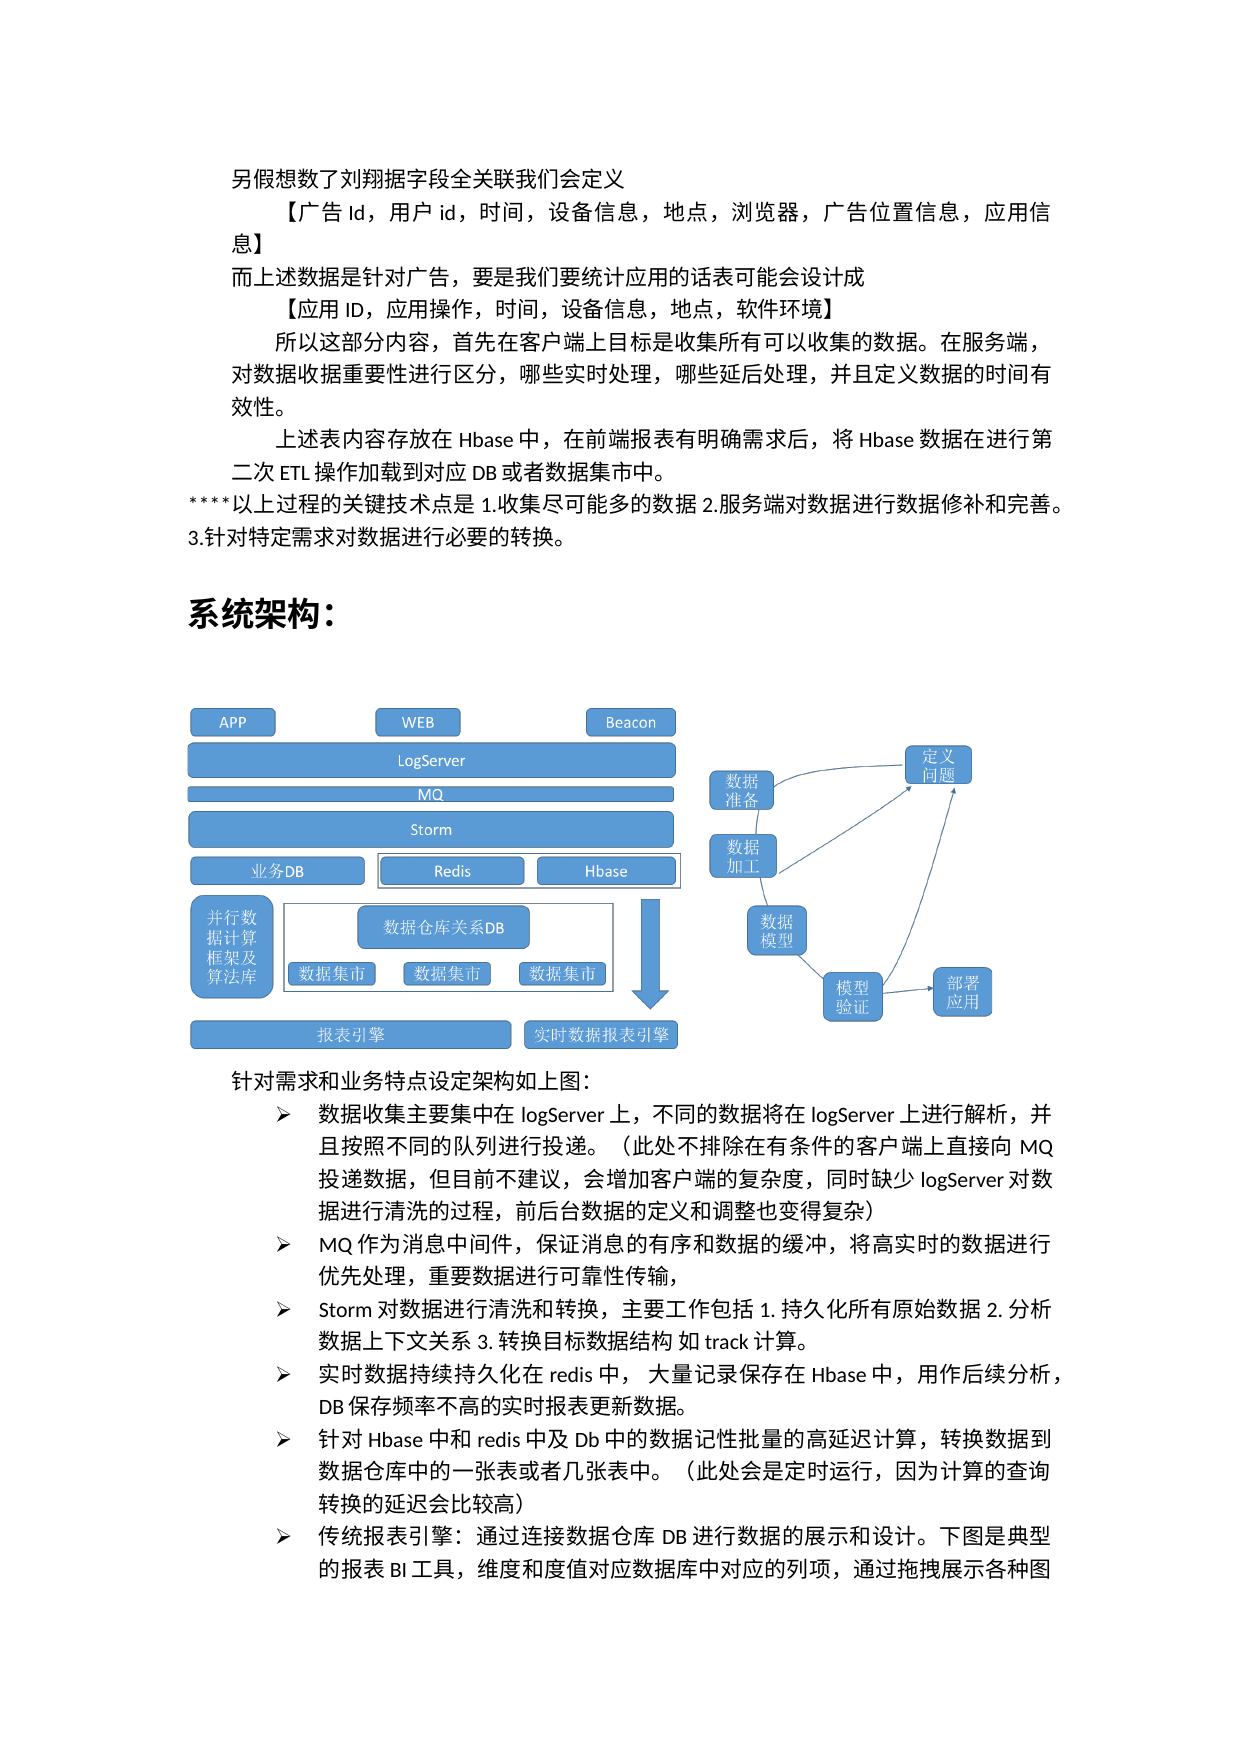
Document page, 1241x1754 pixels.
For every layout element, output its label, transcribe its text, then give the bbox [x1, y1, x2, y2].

picture [187, 706, 993, 1054]
text ****以上过程的关键技术点是1.收集尽可能多的数据2.服务端对数据进行数据修补和完善。3.针对特定需求对数据进行必要的转换。 [187, 487, 1053, 552]
text 所以这部分内容，首先在客户端上目标是收集所有可以收集的数据。在服务端，对数据收据重要性进行区分，哪些实时处理，哪些延后处理，并且定义数据的时间有效性。 [231, 324, 1053, 422]
text 【应用ID，应用操作，时间，设备信息，地点，软件环境】 [231, 292, 1053, 324]
subtitle 系统架构： [187, 579, 1053, 644]
list 实时数据持续持久化在redis中， 大量记录保存在Hbase中，用作后续分析，DB保存频率不高的实时报表更新数据。 [275, 1356, 1053, 1421]
text 另假想数了刘翔据字段全关联我们会定义 [231, 162, 1053, 194]
text 上述表内容存放在Hbase中，在前端报表有明确需求后，将Hbase数据在进行第二次ETL操作加载到对应DB或者数据集市中。 [231, 422, 1053, 487]
list 针对Hbase中和redis中及Db中的数据记性批量的高延迟计算，转换数据到数据仓库中的一张表或者几张表中。（此处会是定时运行，因为计算的查询转换的延迟会比较高） [275, 1421, 1053, 1519]
list 数据收集主要集中在logServer上，不同的数据将在logServer上进行解析，并且按照不同的队列进行投递。（此处不排除在有条件的客户端上直接向MQ投递数据，但目前不建议，会增加客户端的复杂度，同时缺少logServer对数据进行清洗的过程，前后台数据的定义和调整也变得复杂） [275, 1096, 1053, 1226]
list MQ作为消息中间件，保证消息的有序和数据的缓冲，将高实时的数据进行优先处理，重要数据进行可靠性传输， [275, 1226, 1053, 1291]
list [275, 1519, 1053, 1584]
text 针对需求和业务特点设定架构如上图： [187, 1064, 1053, 1096]
text 而上述数据是针对广告，要是我们要统计应用的话表可能会设计成 [231, 259, 1053, 292]
list Storm对数据进行清洗和转换，主要工作包括1. 持久化所有原始数据 2. 分析数据上下文关系 3. 转换目标数据结构 如track计算。 [275, 1291, 1053, 1356]
text 【广告Id，用户id，时间，设备信息，地点，浏览器，广告位置信息，应用信息】 [231, 194, 1053, 259]
